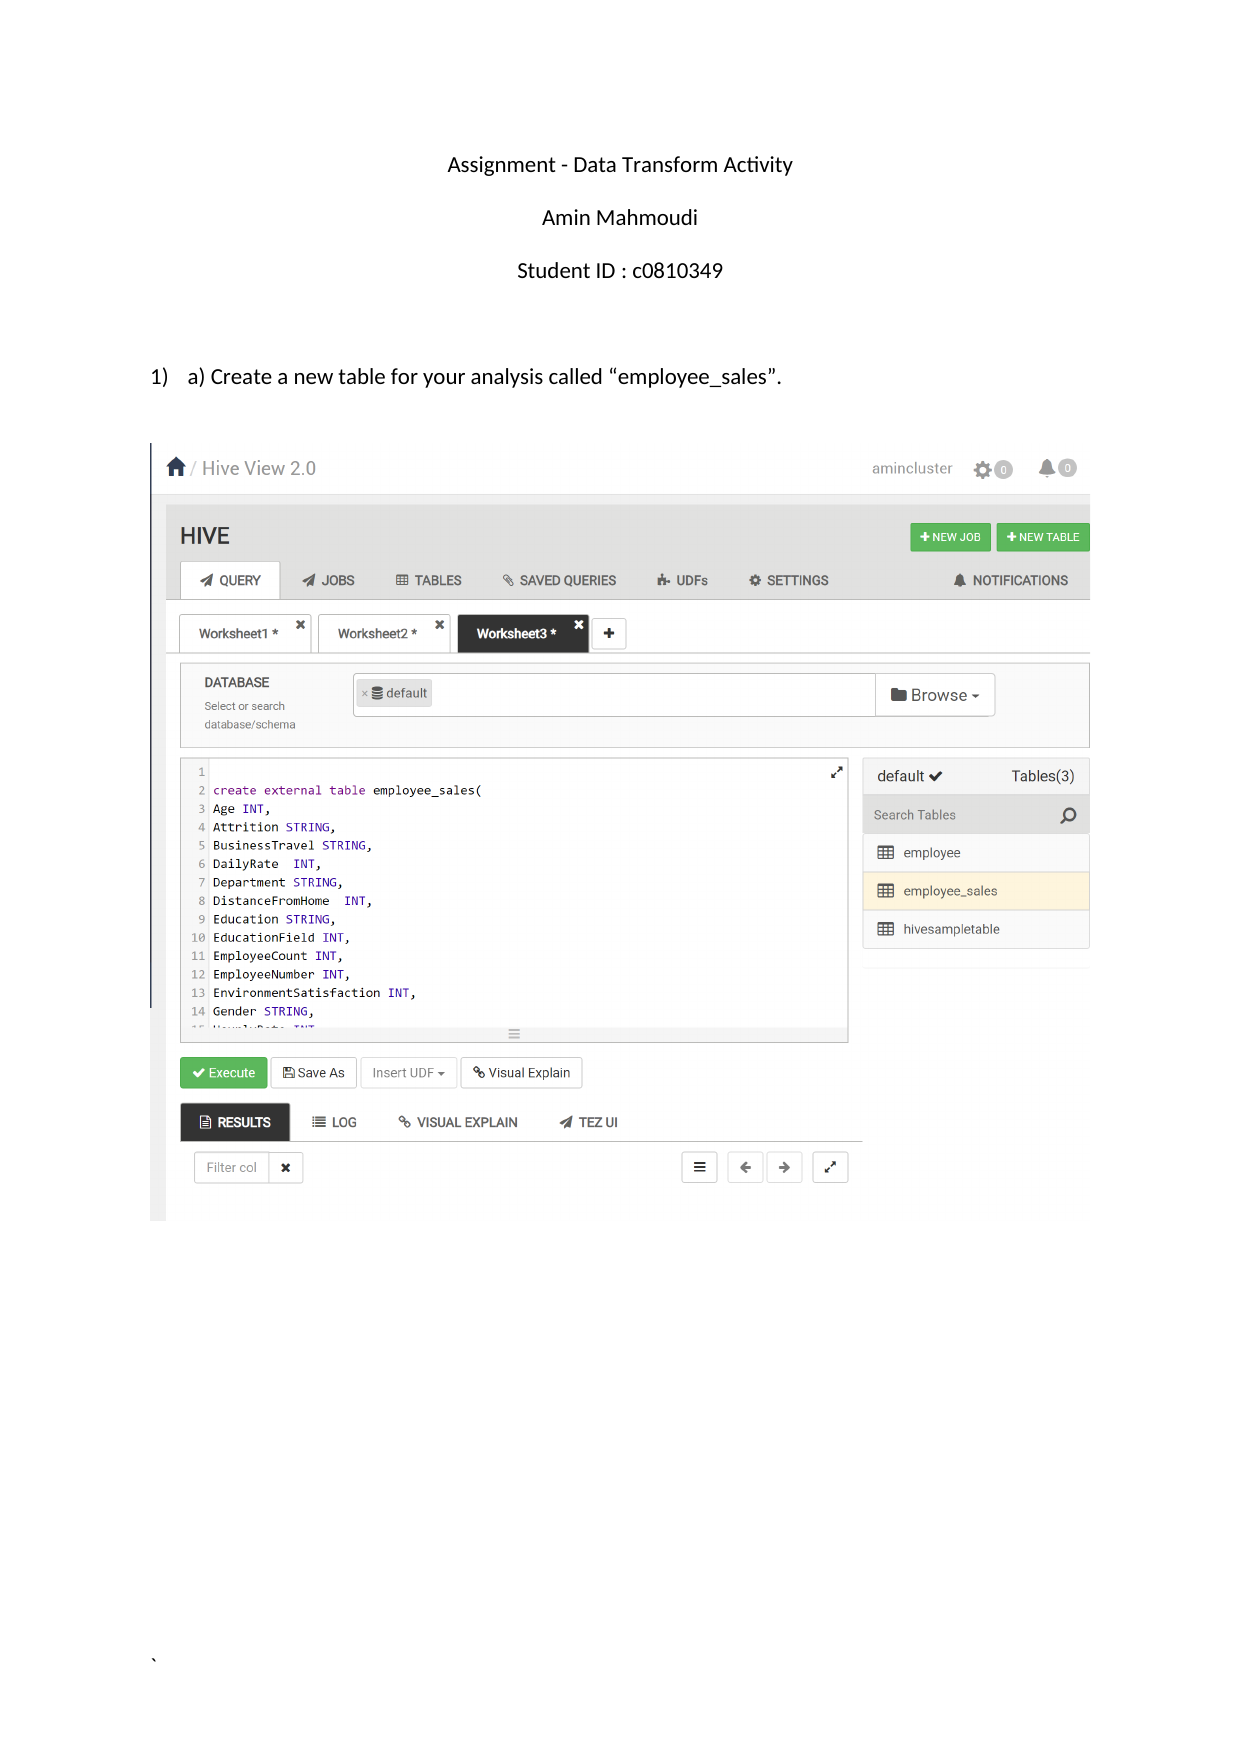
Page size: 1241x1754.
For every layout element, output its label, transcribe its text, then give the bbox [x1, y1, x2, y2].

list a) Create a new table for your analysis called “employee_sales”. [150, 362, 1090, 390]
picture [150, 443, 1091, 1221]
text Student ID : c0810349 [150, 256, 1090, 284]
text Assignment - Data Transform Activity [150, 150, 1090, 178]
text Amin Mahmoudi [150, 203, 1090, 231]
